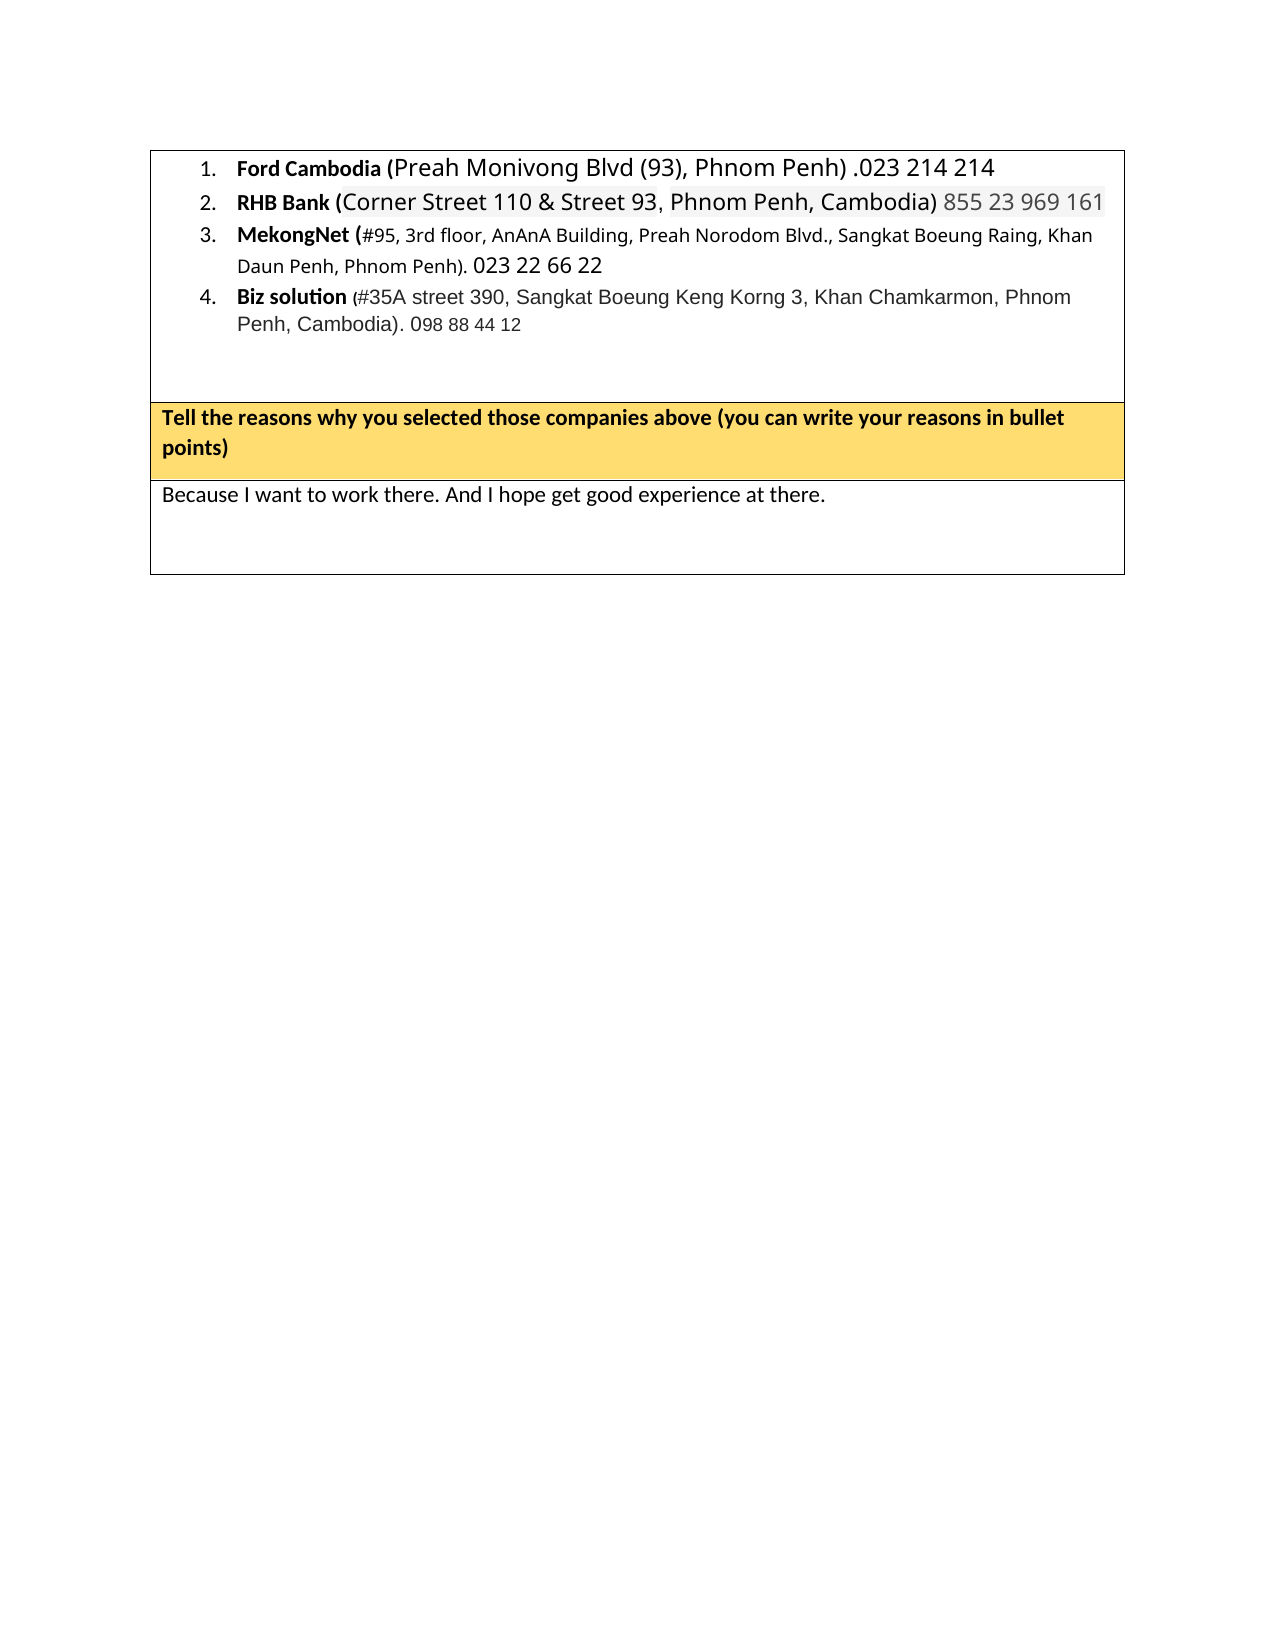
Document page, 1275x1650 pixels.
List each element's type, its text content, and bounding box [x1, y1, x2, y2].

table_cell Because I want to work there. And I hope get good experience at there. [151, 481, 1124, 574]
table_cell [151, 151, 1124, 402]
table_cell Tell the reasons why you selected those companies above (you can write your reasons in bullet points) [151, 403, 1124, 479]
